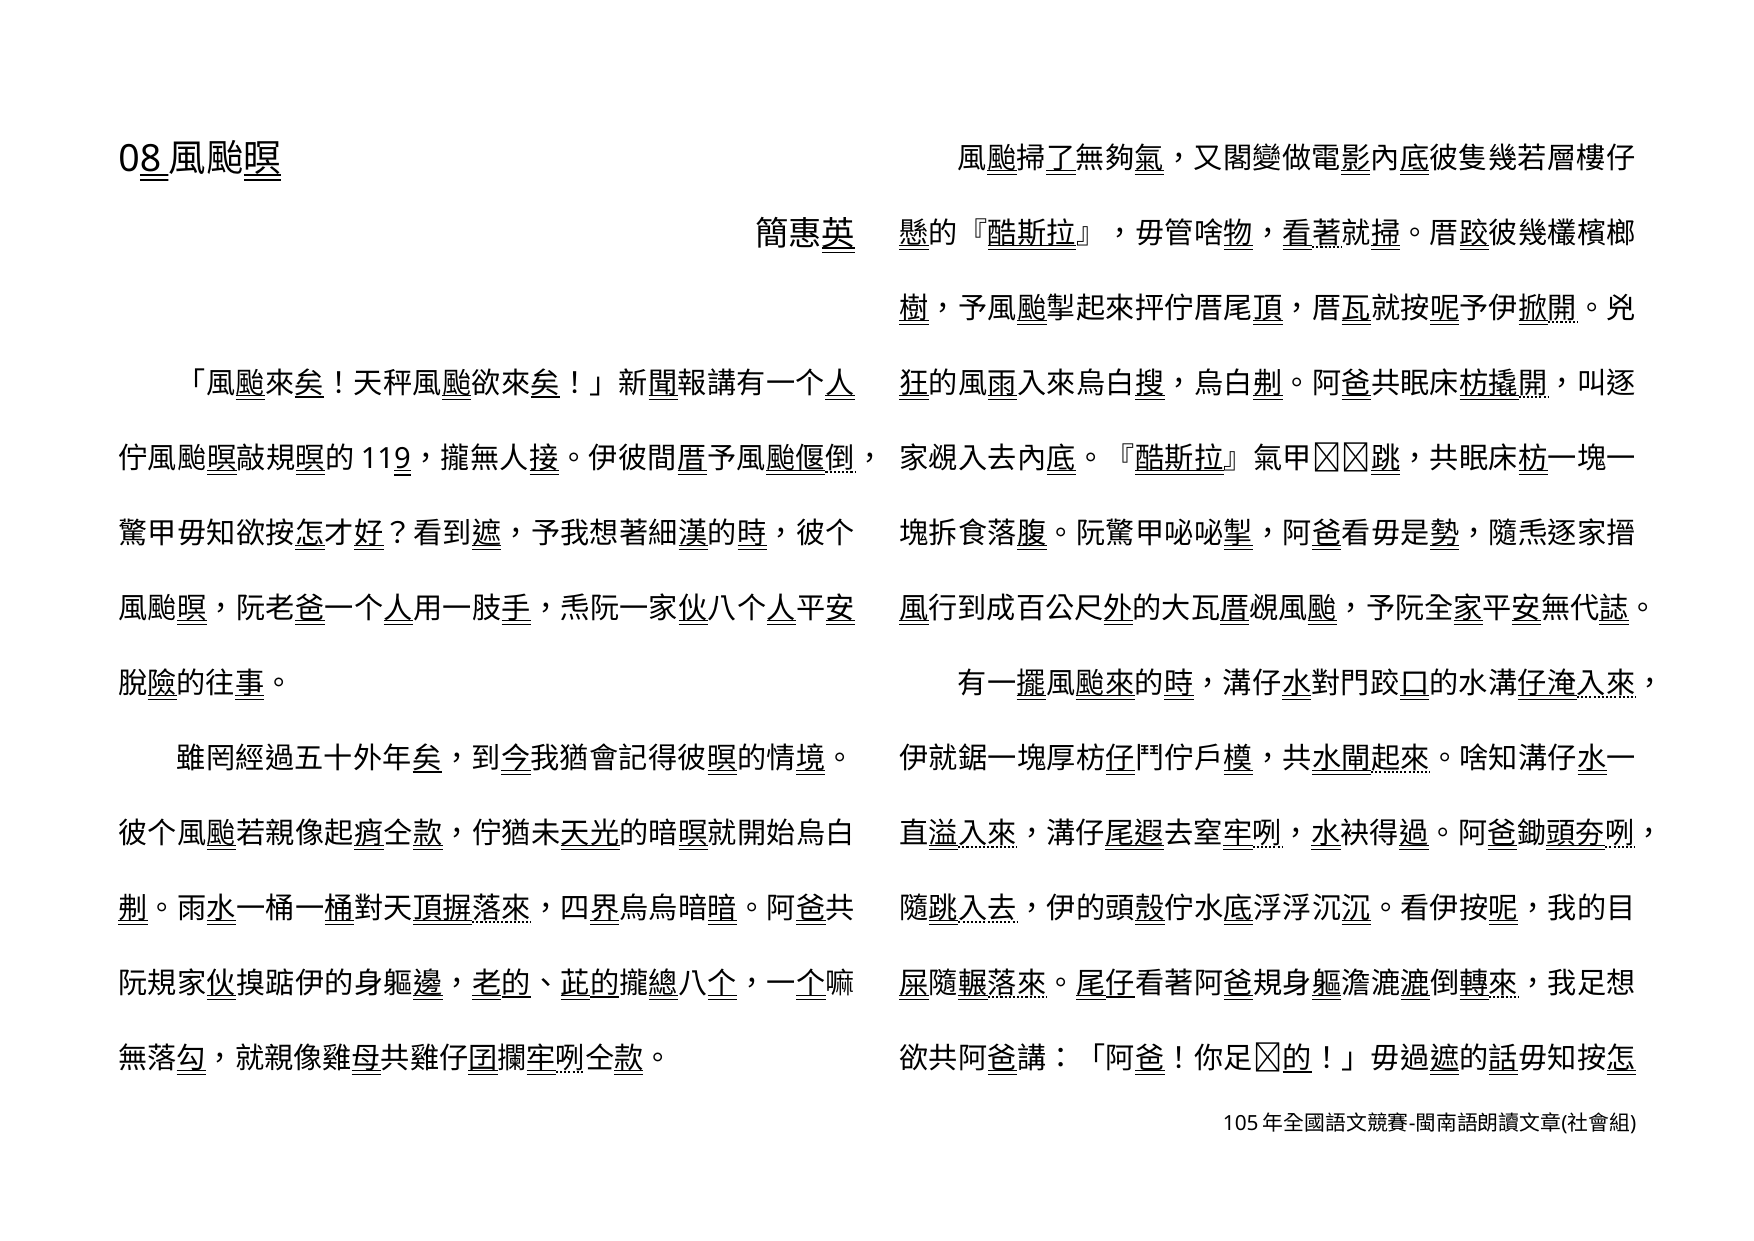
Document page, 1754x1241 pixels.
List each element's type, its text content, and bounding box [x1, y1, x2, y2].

text 08風颱暝 [118, 118, 855, 193]
text 雖罔經過五十外年矣，到今我猶會記得彼暝的情境。彼个風颱若親像起痟仝款，佇猶未天光的暗暝就開始烏白刜。雨水一桶一桶對天頂摒落來，四界烏烏暗暗。阿爸共阮規家伙搝踮伊的身軀邊，老的、茈的攏總八个，一个嘛無落勾，就親像雞母共雞仔囝攔牢咧仝款。 [118, 718, 855, 1093]
text 簡惠英 [118, 193, 855, 268]
text 「風颱來矣！天秤風颱欲來矣！」新聞報講有一个人佇風颱暝敲規暝的119，攏無人接。伊彼間厝予風颱偃倒，驚甲毋知欲按怎才好？看到遮，予我想著細漢的時，彼个風颱暝，阮老爸一个人用一肢手，𤆬阮一家伙八个人平安脫險的往事。 [118, 343, 855, 718]
text 風颱掃了無夠氣，又閣變做電影內底彼隻幾若層樓仔懸的『酷斯拉』，毋管啥物，看著就掃。厝跤彼幾欉檳榔樹，予風颱掣起來抨佇厝尾頂，厝瓦就按呢予伊掀開。兇狂的風雨入來烏白搜，烏白刜。阿爸共眠床枋撬開，叫逐家覕入去內底。『酷斯拉』氣甲𧿳𧿳跳，共眠床枋一塊一塊拆食落腹。阮驚甲咇咇掣，阿爸看毋是勢，隨𤆬逐家搢風行到成百公尺外的大瓦厝覕風颱，予阮全家平安無代誌。 [899, 118, 1636, 643]
